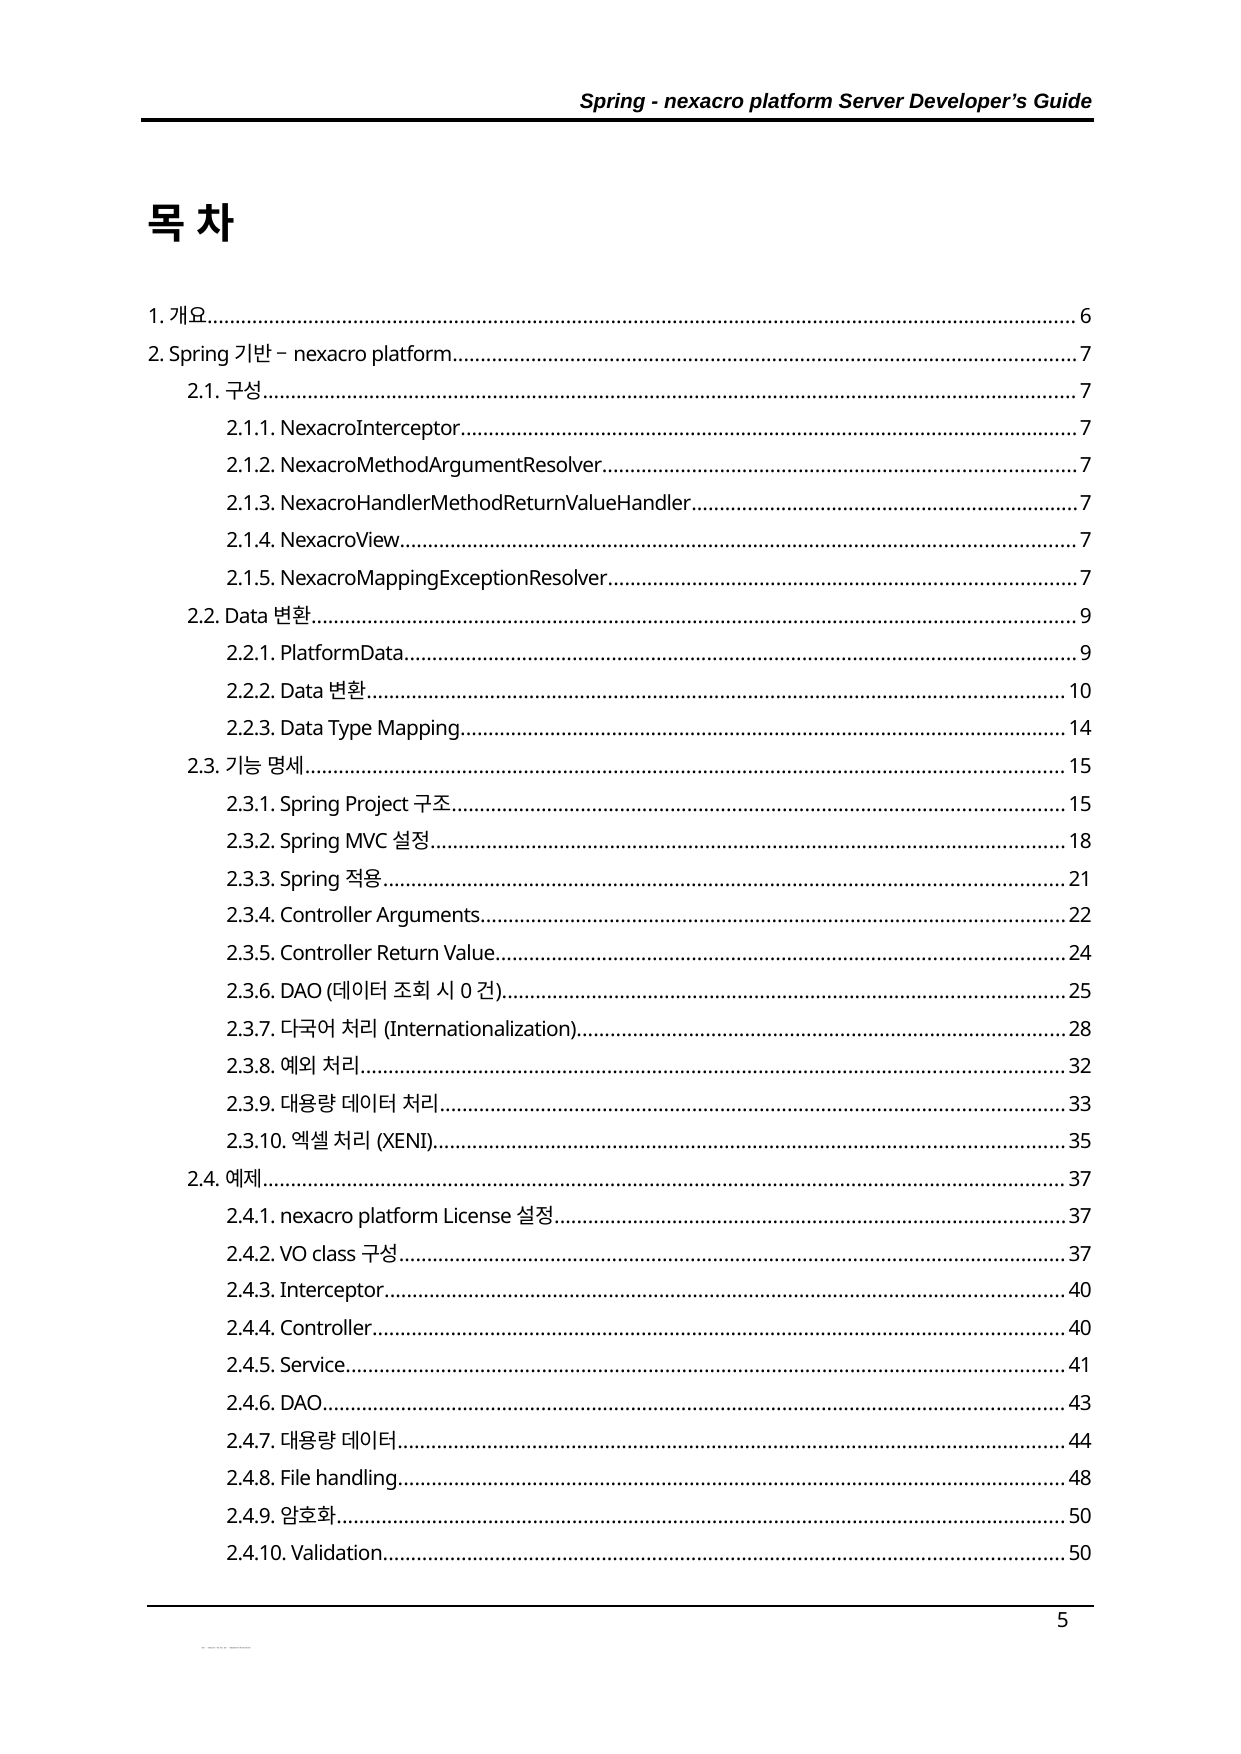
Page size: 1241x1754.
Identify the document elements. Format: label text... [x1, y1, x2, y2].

text 2.3.10. 엑셀 처리 (XENI) 35 [226, 1121, 1092, 1158]
text 2.3. 기능 명세 15 [187, 746, 1092, 783]
text 2.2. Data 변환 9 [187, 596, 1092, 633]
text 2.1.4. NexacroView 7 [226, 521, 1092, 558]
text 2.2.3. Data Type Mapping 14 [226, 708, 1092, 746]
text 2.4. 예제 37 [187, 1158, 1092, 1196]
text 2.1.1. NexacroInterceptor 7 [226, 408, 1092, 446]
text 2.1.2. NexacroMethodArgumentResolver 7 [226, 446, 1092, 483]
text 2.1. 구성 7 [187, 371, 1092, 408]
text 2.3.9. 대용량 데이터 처리 33 [226, 1083, 1092, 1121]
text 2.4.1. nexacro platform License 설정 37 [226, 1196, 1092, 1233]
text 2. Spring 기반 – nexacro platform 7 [148, 333, 1092, 371]
text 2.3.3. Spring 적용 21 [226, 858, 1092, 896]
text 2.4.6. DAO 43 [226, 1383, 1092, 1421]
text 2.4.10. Validation 50 [226, 1533, 1092, 1571]
text 2.3.6. DAO (데이터 조회 시 0건) 25 [226, 971, 1092, 1008]
text 2.4.9. 암호화 50 [226, 1496, 1092, 1533]
text 2.3.4. Controller Arguments 22 [226, 896, 1092, 933]
text 목 차 [148, 183, 1092, 258]
text 2.3.1. Spring Project 구조 15 [226, 783, 1092, 821]
text 2.4.5. Service 41 [226, 1346, 1092, 1383]
text 2.1.5. NexacroMappingExceptionResolver 7 [226, 558, 1092, 596]
text 2.3.8. 예외 처리 32 [226, 1046, 1092, 1083]
text 2.3.5. Controller Return Value 24 [226, 933, 1092, 971]
text 1. 개요 6 [148, 296, 1092, 333]
text 2.4.3. Interceptor 40 [226, 1271, 1092, 1308]
text 2.4.8. File handling 48 [226, 1458, 1092, 1496]
text 2.2.2. Data 변환 10 [226, 671, 1092, 708]
text 2.3.7. 다국어 처리 (Internationalization) 28 [226, 1008, 1092, 1046]
text 2.1.3. NexacroHandlerMethodReturnValueHandler 7 [226, 483, 1092, 521]
text 2.3.2. Spring MVC 설정 18 [226, 821, 1092, 858]
text 2.4.7. 대용량 데이터 44 [226, 1421, 1092, 1458]
text 2.2.1. PlatformData 9 [226, 633, 1092, 671]
text 2.4.4. Controller 40 [226, 1308, 1092, 1346]
text 2.4.2. VO class 구성 37 [226, 1233, 1092, 1271]
